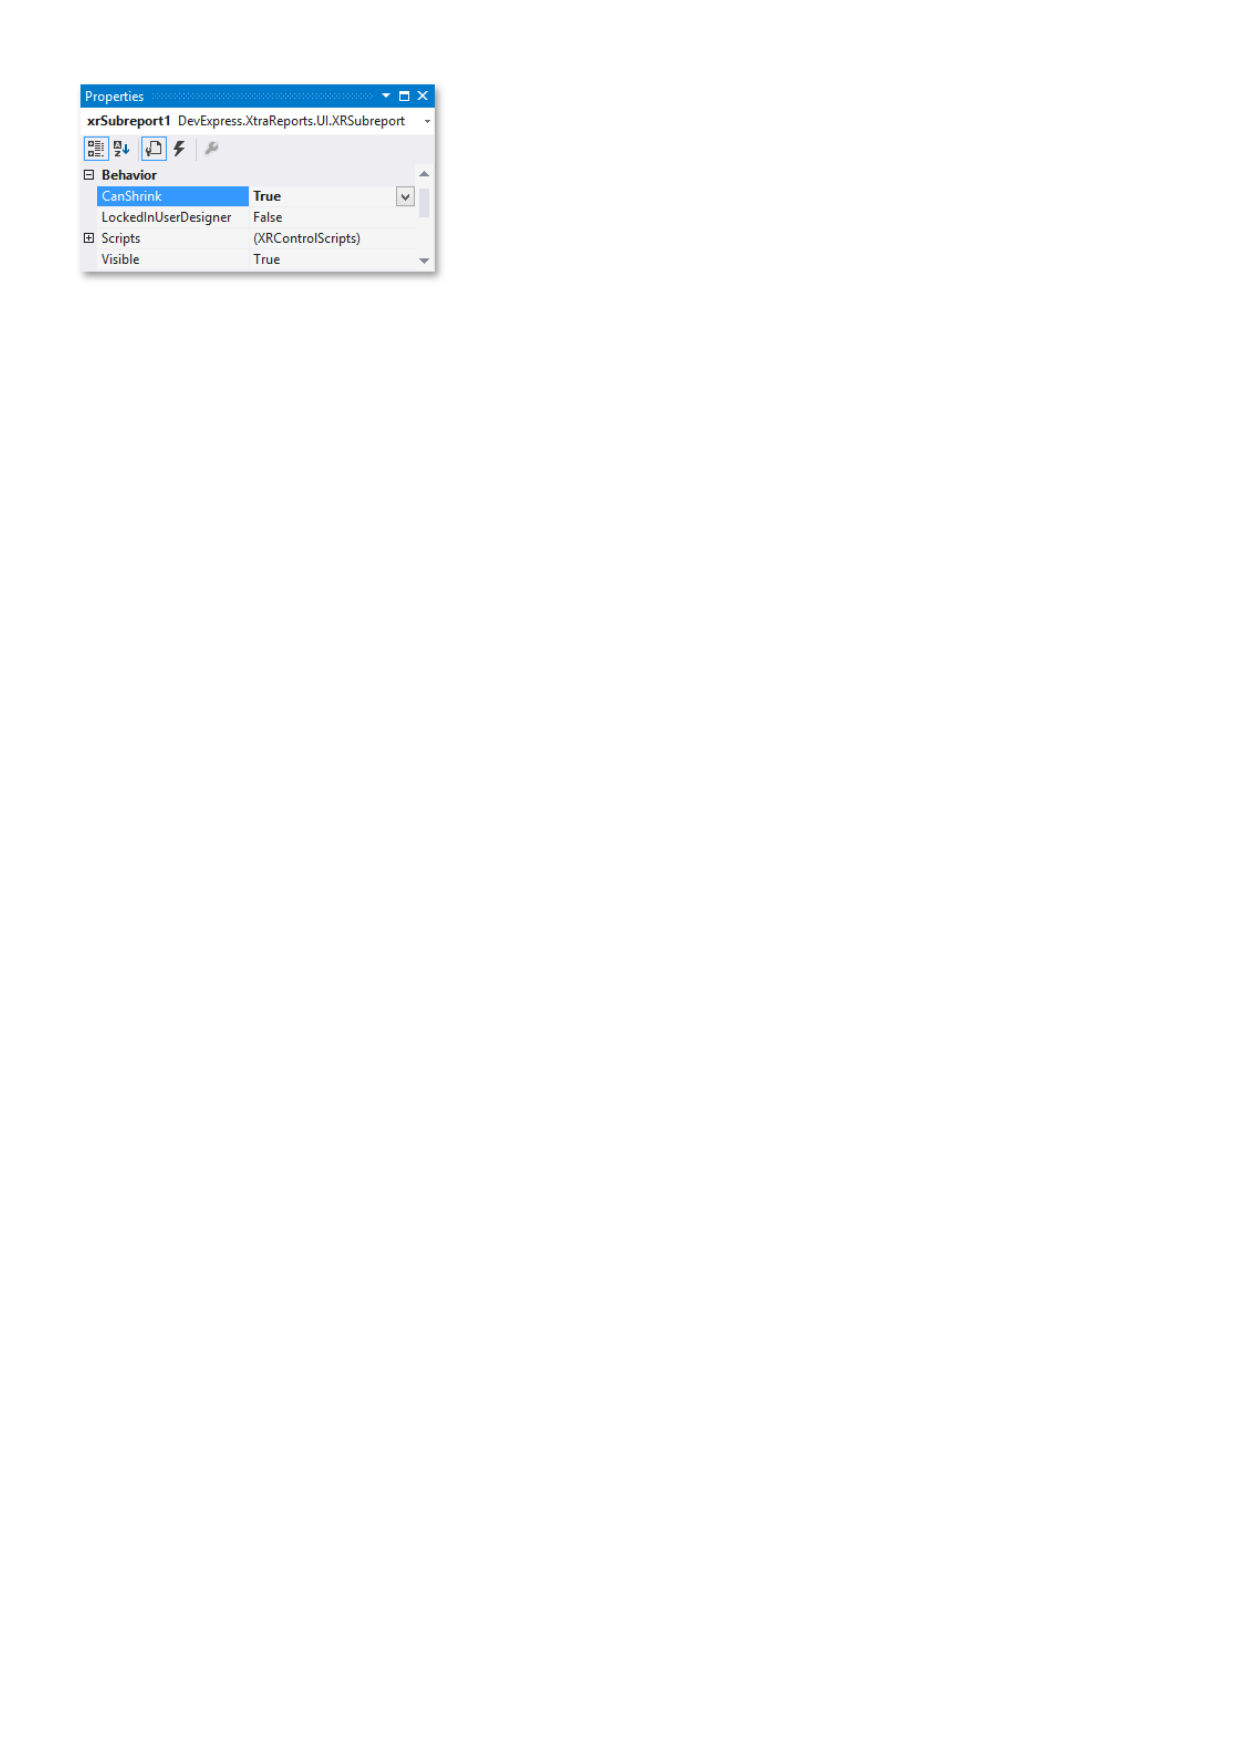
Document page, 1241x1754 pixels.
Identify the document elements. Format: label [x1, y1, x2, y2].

picture [75, 80, 447, 285]
